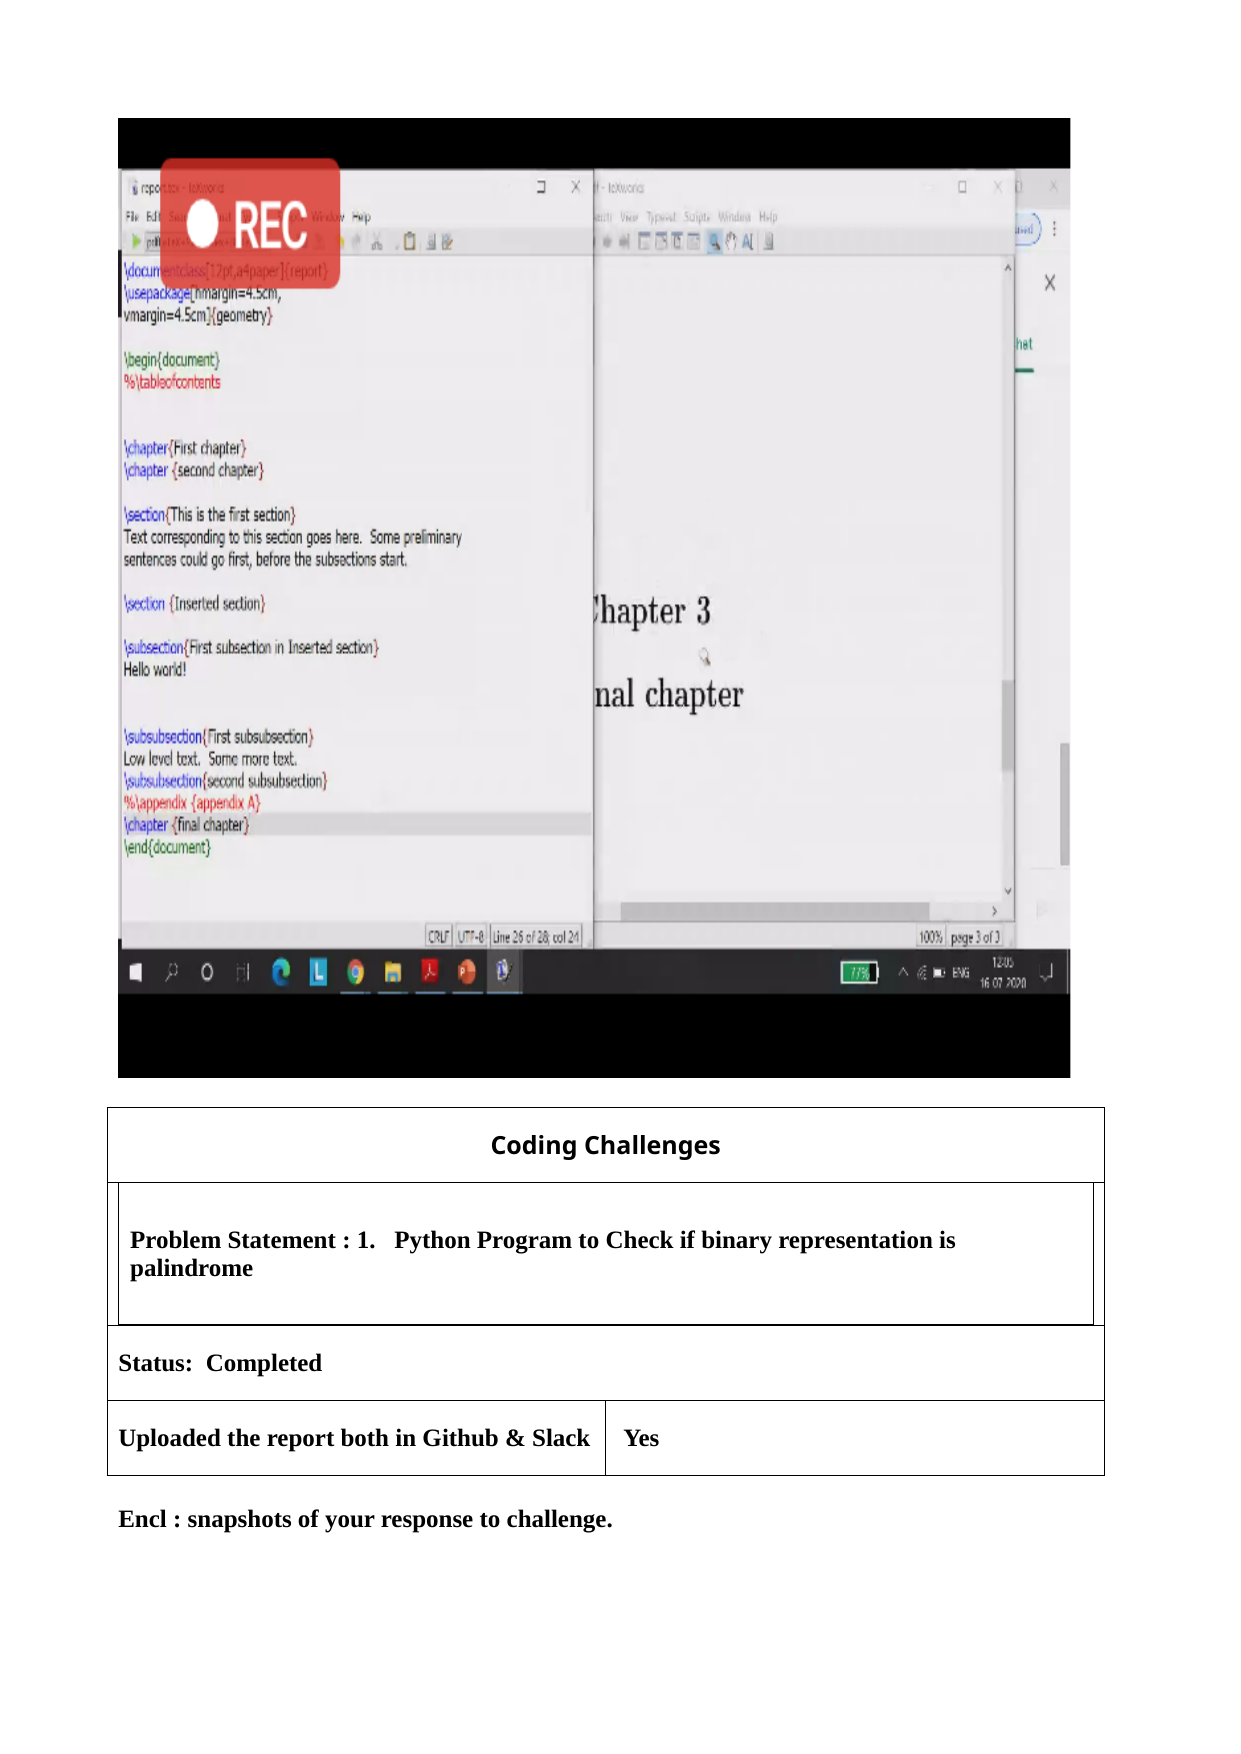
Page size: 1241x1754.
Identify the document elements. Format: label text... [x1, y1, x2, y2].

table_cell Uploaded the report both in Github & Slack [108, 1401, 605, 1475]
table_cell [108, 1183, 118, 1325]
table_cell [1094, 1183, 1104, 1325]
picture [118, 118, 1071, 1078]
table_cell [119, 1183, 1093, 1324]
table_cell Status: Completed [108, 1326, 1104, 1400]
text Encl : snapshots of your response to challenge. [118, 1504, 1122, 1533]
table_cell Yes [606, 1401, 1104, 1475]
table_header Coding Challenges [108, 1108, 1104, 1182]
